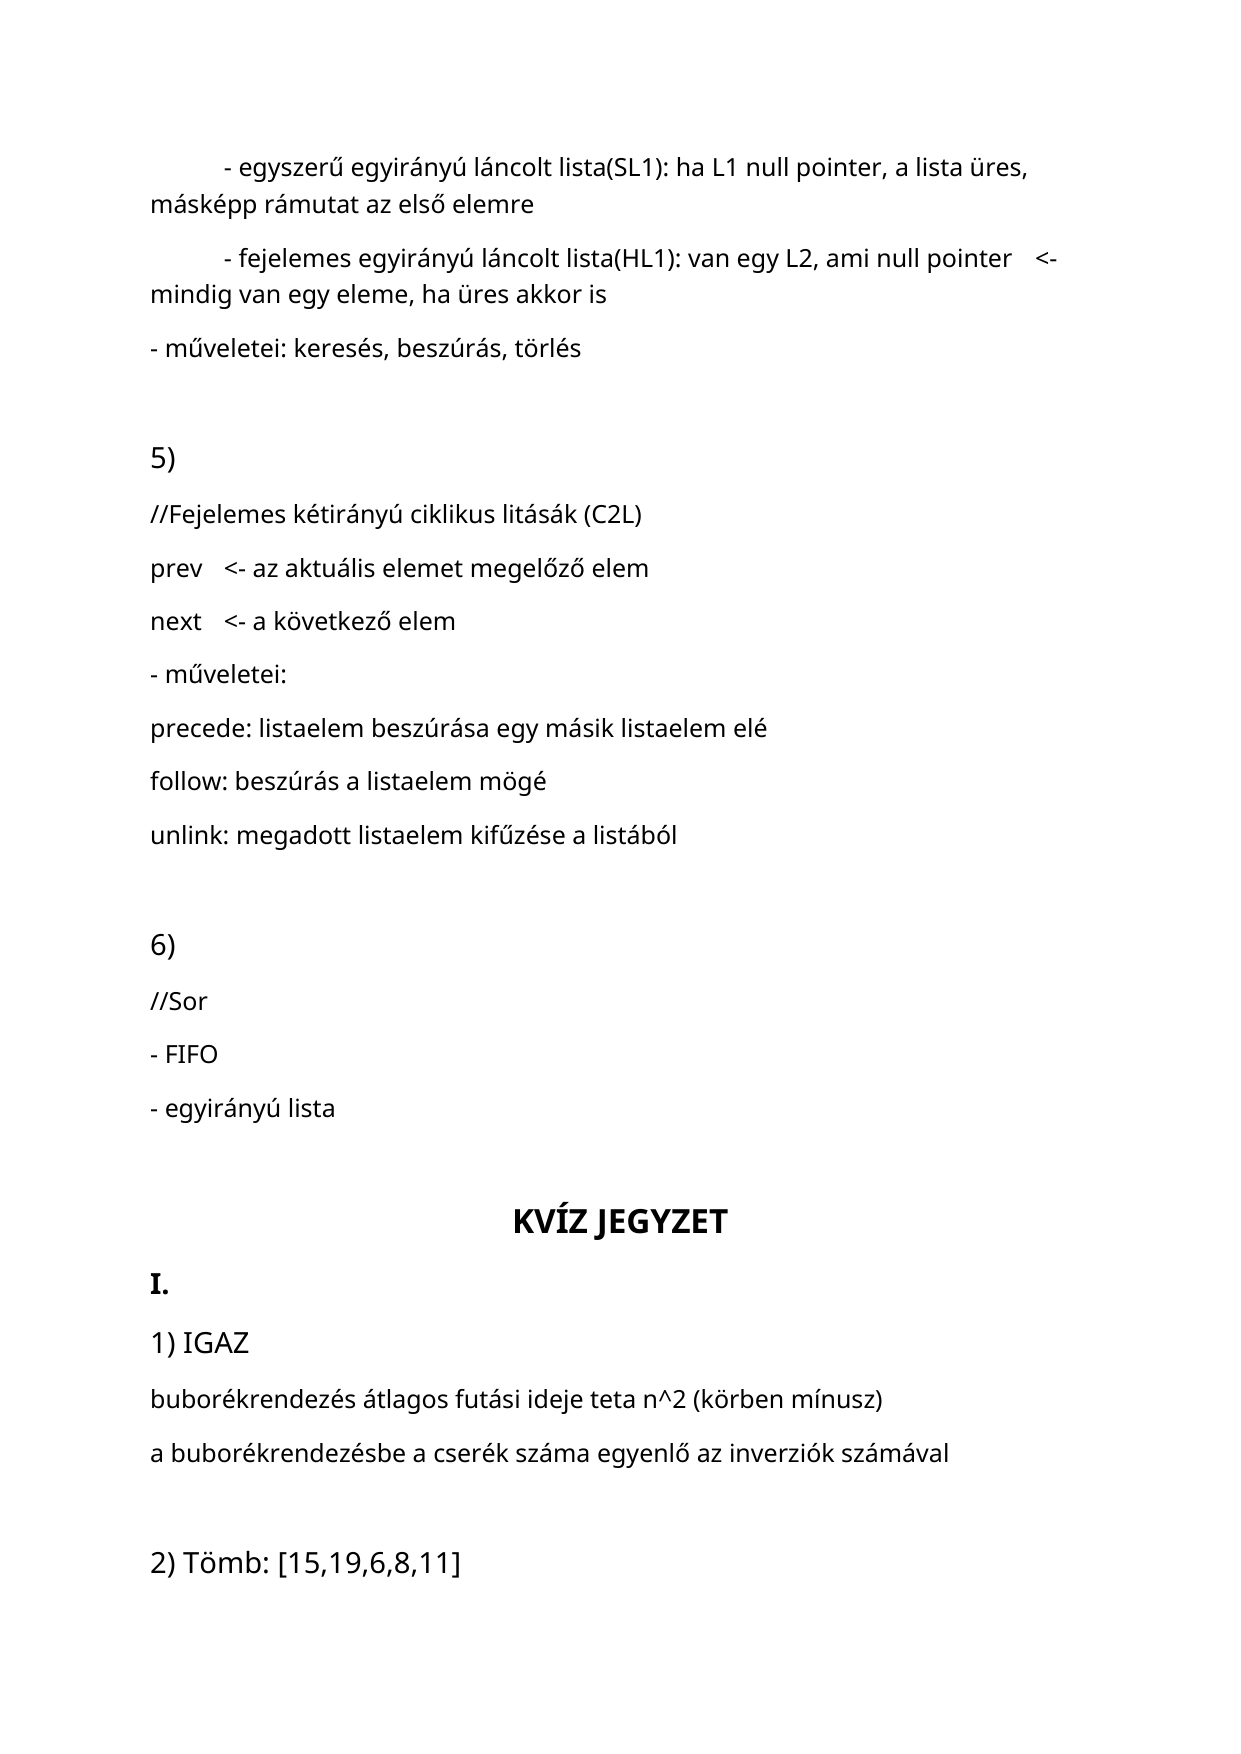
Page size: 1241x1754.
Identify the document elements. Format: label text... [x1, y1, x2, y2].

text - egyszerű egyirányú láncolt lista(SL1): ha L1 null pointer, a lista üres, másképp rámutat az első elemre [150, 150, 1090, 221]
text KVÍZ JEGYZET [150, 1197, 1090, 1243]
text 2) Tömb: [15,19,6,8,11] [150, 1542, 1090, 1582]
text 5) [150, 437, 1090, 477]
text a buborékrendezésbe a cserék száma egyenlő az inverziók számával [150, 1436, 1090, 1469]
text unlink: megadott listaelem kifűzése a listából [150, 817, 1090, 851]
text follow: beszúrás a listaelem mögé [150, 764, 1090, 798]
text next <- a következő elem [150, 604, 1090, 638]
text I. [150, 1263, 1090, 1303]
text - műveletei: keresés, beszúrás, törlés [150, 330, 1090, 364]
text - műveletei: [150, 657, 1090, 691]
text precede: listaelem beszúrása egy másik listaelem elé [150, 711, 1090, 744]
text buborékrendezés átlagos futási ideje teta n^2 (körben mínusz) [150, 1382, 1090, 1416]
text - FIFO [150, 1037, 1090, 1071]
text 6) [150, 924, 1090, 964]
text 1) IGAZ [150, 1323, 1090, 1362]
text prev <- az aktuális elemet megelőző elem [150, 550, 1090, 584]
text //Fejelemes kétirányú ciklikus litásák (C2L) [150, 497, 1090, 531]
text - egyirányú lista [150, 1091, 1090, 1125]
text //Sor [150, 984, 1090, 1018]
text - fejelemes egyirányú láncolt lista(HL1): van egy L2, ami null pointer <- mindig van egy eleme, ha üres akkor is [150, 240, 1090, 311]
